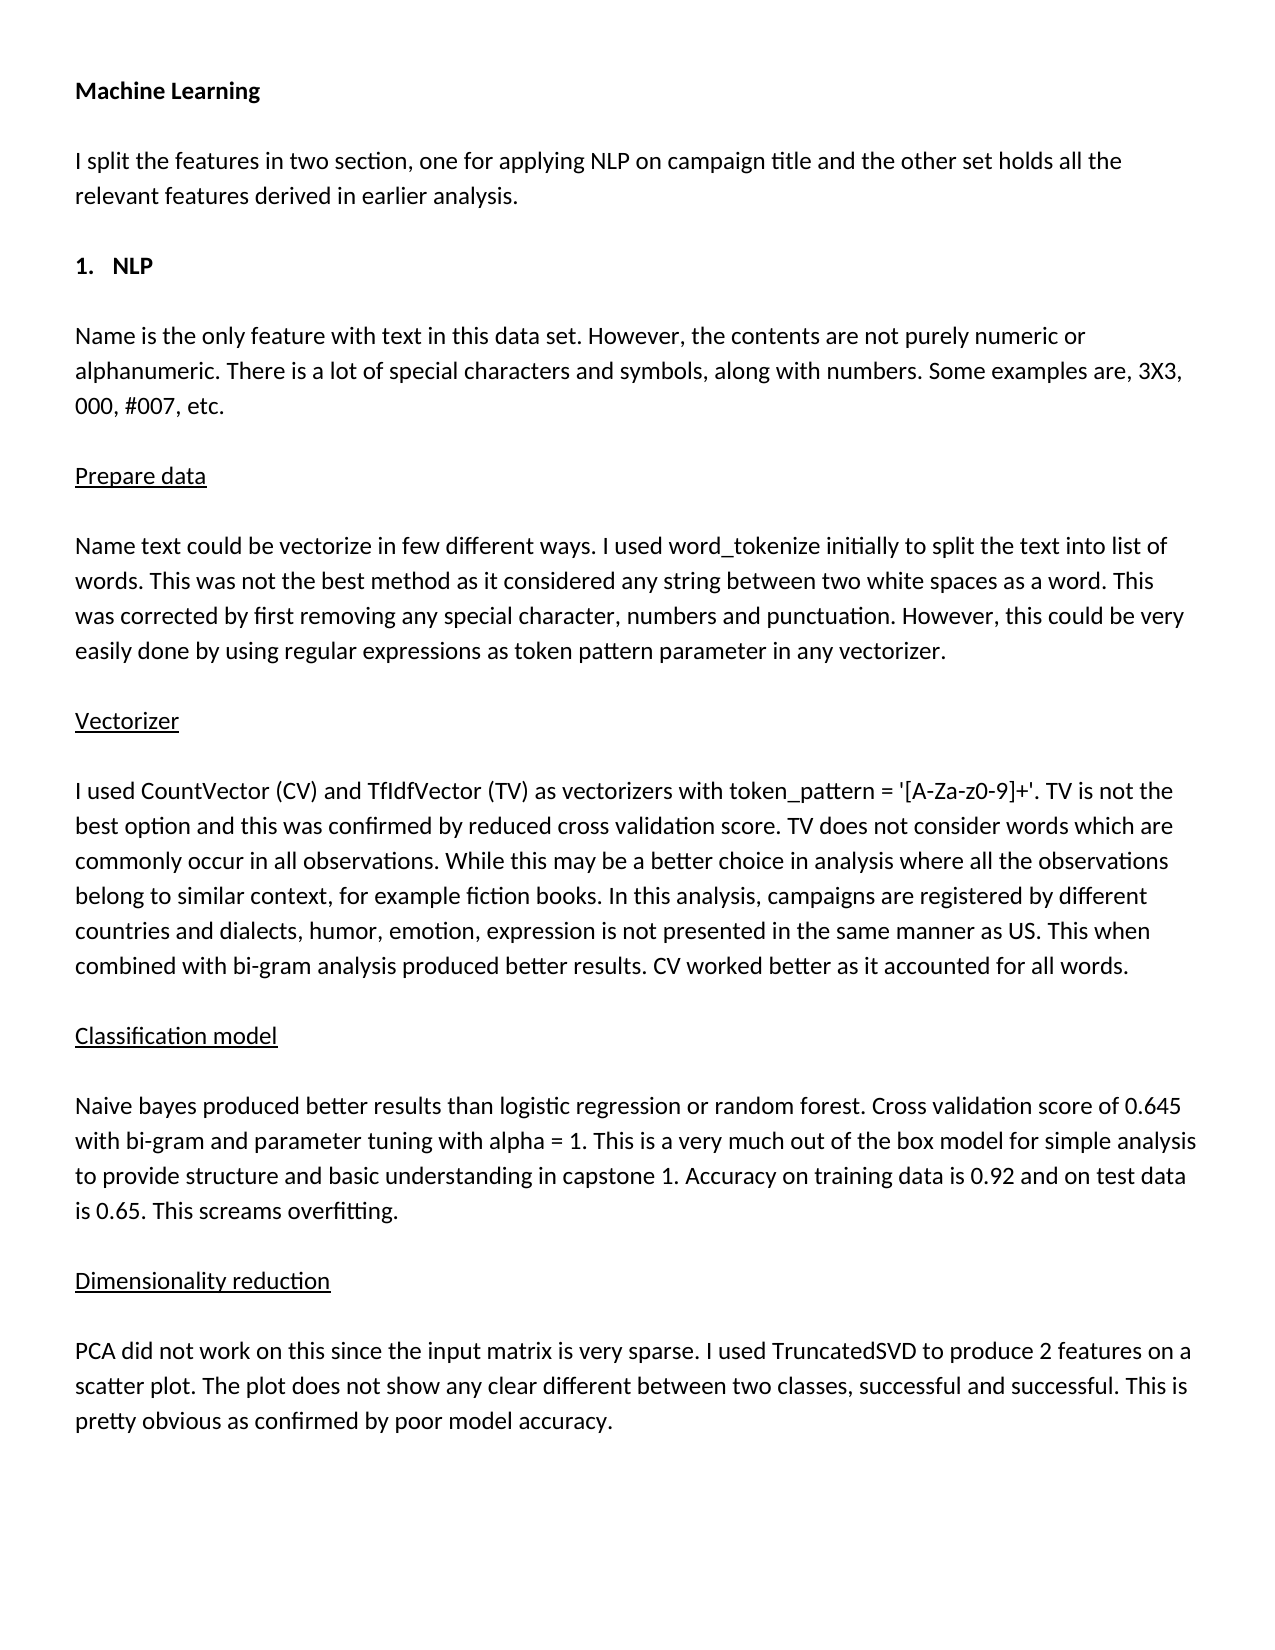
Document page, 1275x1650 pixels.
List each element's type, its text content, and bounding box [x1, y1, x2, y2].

text I split the features in two section, one for applying NLP on campaign title and the other set holds all the relevant features derived in earlier analysis. [75, 145, 1200, 211]
text Classification model [75, 1020, 1200, 1051]
text Machine Learning [75, 75, 1200, 106]
text I used CountVector (CV) and TfIdfVector (TV) as vectorizers with token_pattern = '[A-Za-z0-9]+'. TV is not the best option and this was confirmed by reduced cross validation score. TV does not consider words which are commonly occur in all observations. While this may be a better choice in analysis where all the observations belong to similar context, for example fiction books. In this analysis, campaigns are registered by different countries and dialects, humor, emotion, expression is not presented in the same manner as US. This when combined with bi-gram analysis produced better results. CV worked better as it accounted for all words. [75, 775, 1200, 981]
text Name is the only feature with text in this data set. However, the contents are not purely numeric or alphanumeric. There is a lot of special characters and symbols, along with numbers. Some examples are, 3X3, 000, #007, etc. [75, 320, 1200, 421]
text Vectorizer [75, 705, 1200, 736]
text PCA did not work on this since the input matrix is very sparse. I used TruncatedSVD to produce 2 features on a scatter plot. The plot does not show any clear different between two classes, successful and successful. This is pretty obvious as confirmed by poor model accuracy. [75, 1335, 1200, 1436]
text Name text could be vectorize in few different ways. I used word_tokenize initially to split the text into list of words. This was not the best method as it considered any string between two white spaces as a word. This was corrected by first removing any special character, numbers and punctuation. However, this could be very easily done by using regular expressions as token pattern parameter in any vectorizer. [75, 530, 1200, 666]
list NLP [75, 250, 1200, 281]
text Naive bayes produced better results than logistic regression or random forest. Cross validation score of 0.645 with bi-gram and parameter tuning with alpha = 1. This is a very much out of the box model for simple analysis to provide structure and basic understanding in capstone 1. Accuracy on training data is 0.92 and on test data is 0.65. This screams overfitting. [75, 1090, 1200, 1226]
text Prepare data [75, 460, 1200, 491]
text Dimensionality reduction [75, 1265, 1200, 1296]
